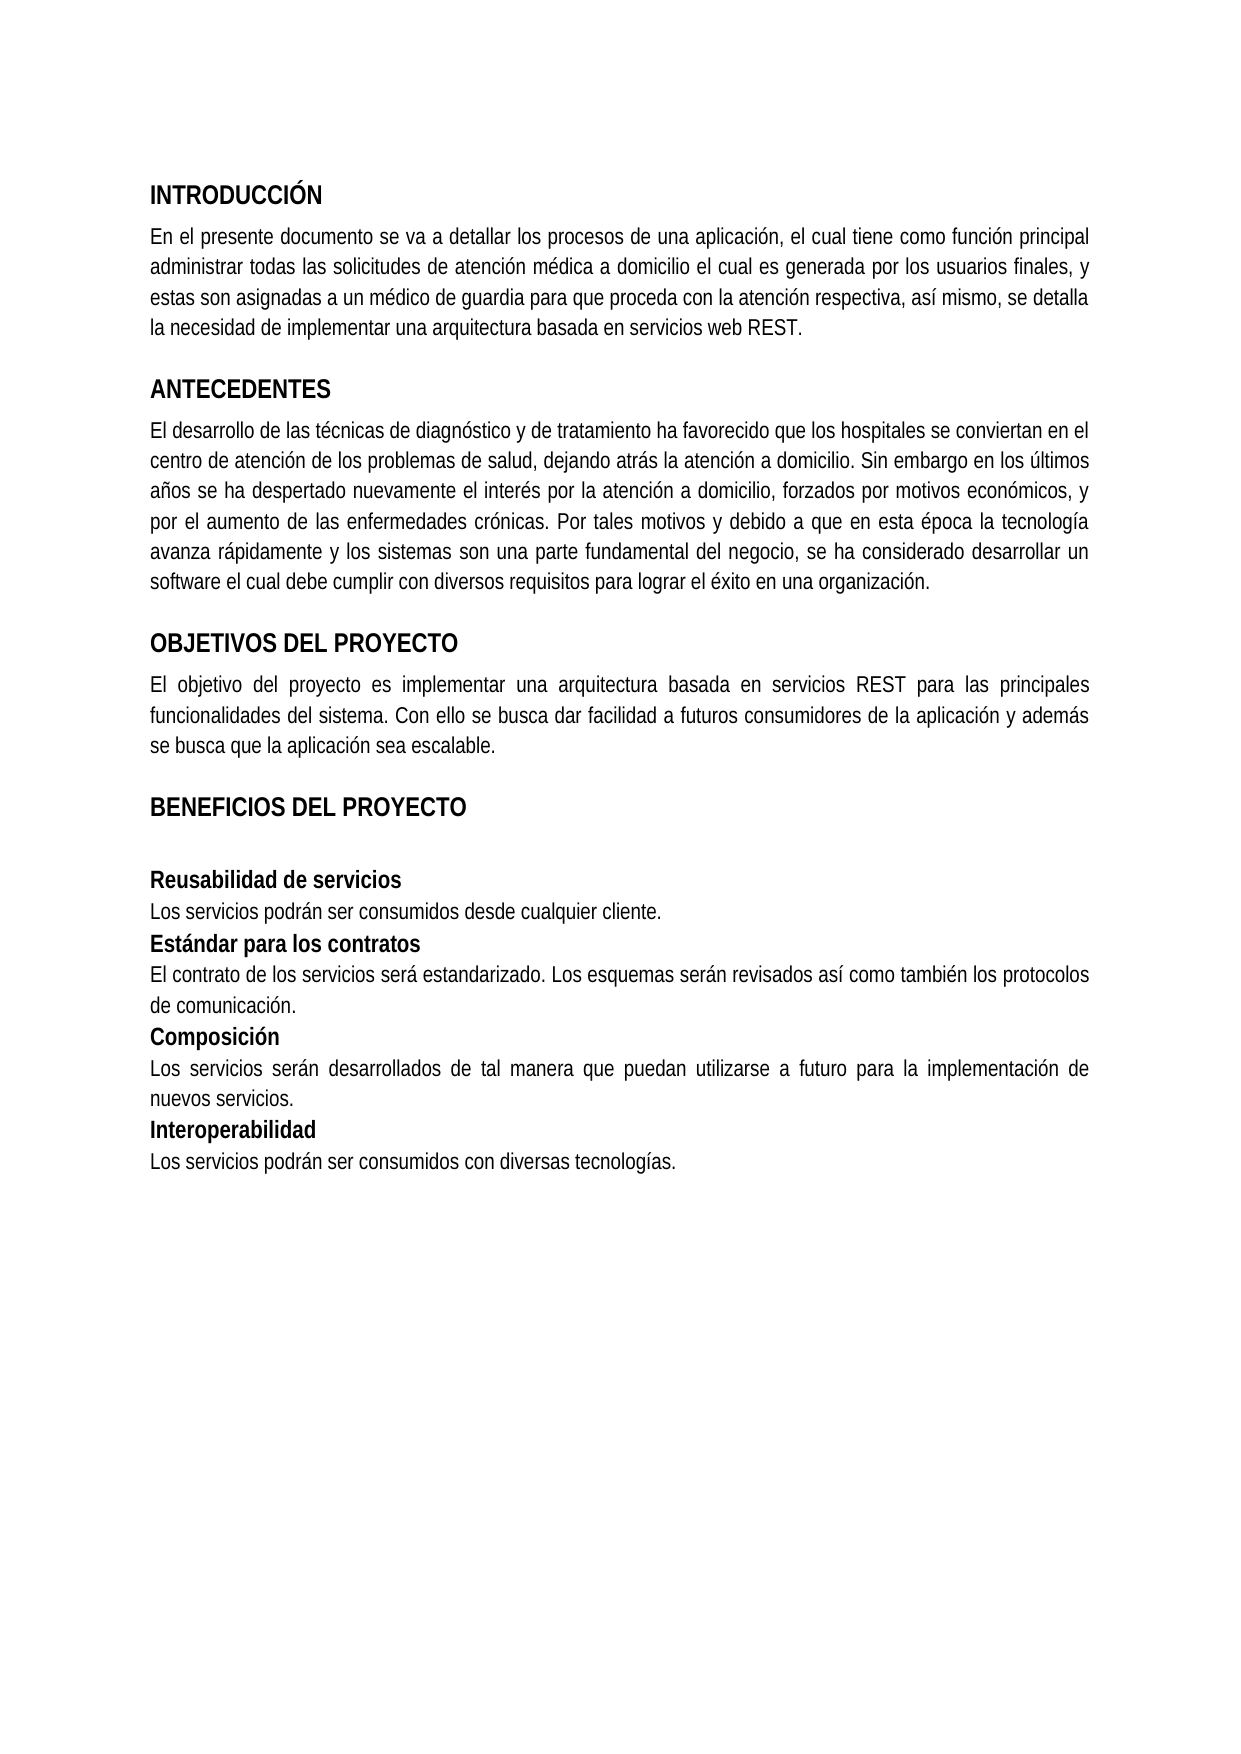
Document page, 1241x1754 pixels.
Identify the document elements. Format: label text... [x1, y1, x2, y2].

text Reusabilidad de servicios [150, 865, 1090, 894]
text Estándar para los contratos [150, 928, 1090, 957]
text Los servicios podrán ser consumidos desde cualquier cliente. [150, 898, 1090, 925]
text El contrato de los servicios será estandarizado. Los esquemas serán revisados así como también los protocolos de comunicación. [150, 961, 1090, 1018]
text Los servicios podrán ser consumidos con diversas tecnologías. [150, 1148, 1090, 1174]
text El desarrollo de las técnicas de diagnóstico y de tratamiento ha favorecido que los hospitales se conviertan en el centro de atención de los problemas de salud, dejando atrás la atención a domicilio. Sin embargo en los últimos años se ha despertado nuevamente el interés por la atención a domicilio, forzados por motivos económicos, y por el aumento de las enfermedades crónicas. Por tales motivos y debido a que en esta época la tecnología avanza rápidamente y los sistemas son una parte fundamental del negocio, se ha considerado desarrollar un software el cual debe cumplir con diversos requisitos para lograr el éxito en una organización. [150, 417, 1090, 594]
subtitle INTRODUCCIÓN [150, 179, 1090, 210]
text Interoperabilidad [150, 1115, 1090, 1144]
subtitle BENEFICIOS DEL PROYECTO [150, 791, 1090, 822]
text En el presente documento se va a detallar los procesos de una aplicación, el cual tiene como función principal administrar todas las solicitudes de atención médica a domicilio el cual es generada por los usuarios finales, y estas son asignadas a un médico de guardia para que proceda con la atención respectiva, así mismo, se detalla la necesidad de implementar una arquitectura basada en servicios web REST. [150, 223, 1090, 340]
subtitle ANTECEDENTES [150, 373, 1090, 404]
subtitle OBJETIVOS DEL PROYECTO [150, 627, 1090, 658]
text Los servicios serán desarrollados de tal manera que puedan utilizarse a futuro para la implementación de nuevos servicios. [150, 1055, 1090, 1111]
text El objetivo del proyecto es implementar una arquitectura basada en servicios REST para las principales funcionalidades del sistema. Con ello se busca dar facilidad a futuros consumidores de la aplicación y además se busca que la aplicación sea escalable. [150, 671, 1090, 758]
text Composición [150, 1022, 1090, 1051]
